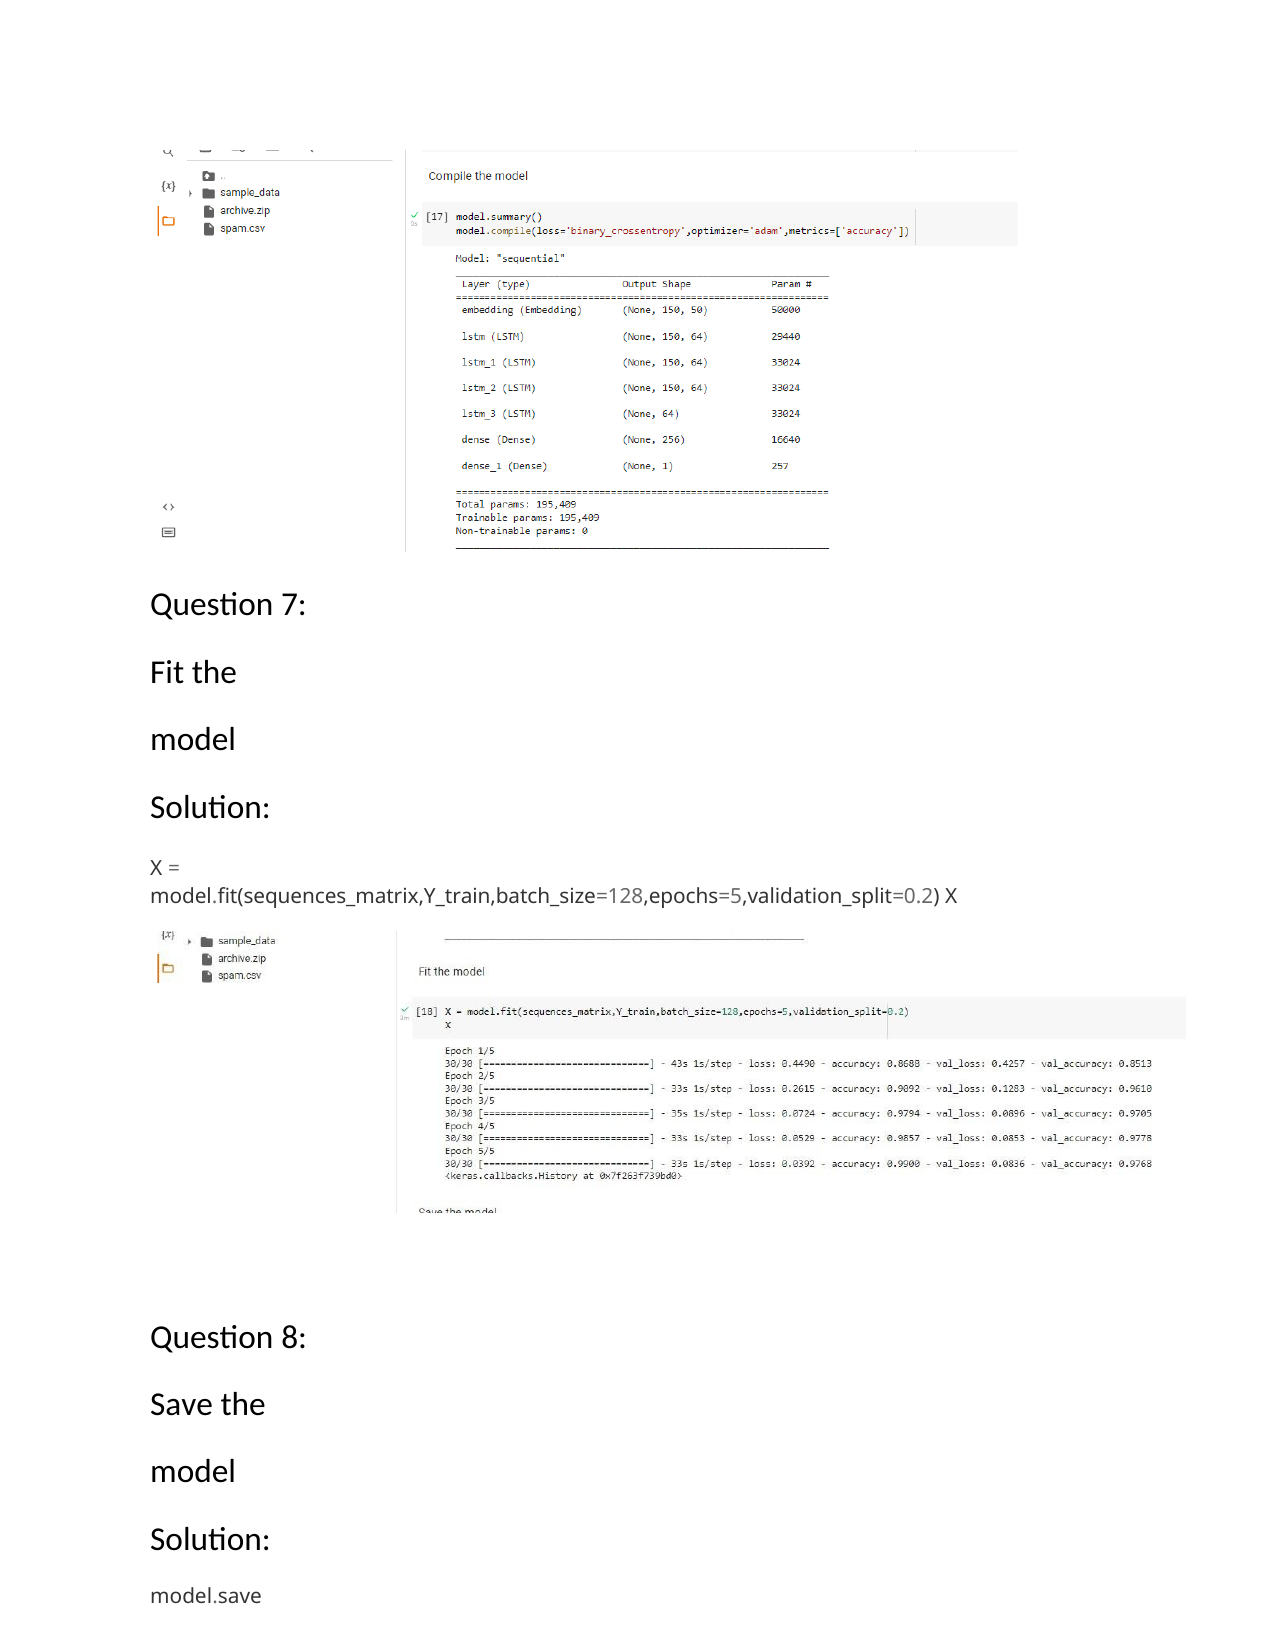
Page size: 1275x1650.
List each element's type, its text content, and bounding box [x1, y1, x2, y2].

picture [157, 931, 1187, 1213]
text Question 7: [150, 582, 1250, 623]
text Fit the model Solution: [150, 651, 329, 827]
text Question 8: Save the model Solution: [150, 1316, 358, 1558]
text X = model.fit(sequences_matrix,Y_train,batch_size=128,epochs=5,validation_split=0.2) X [150, 853, 958, 909]
picture [157, 150, 1018, 552]
text model.save [150, 1585, 1250, 1608]
